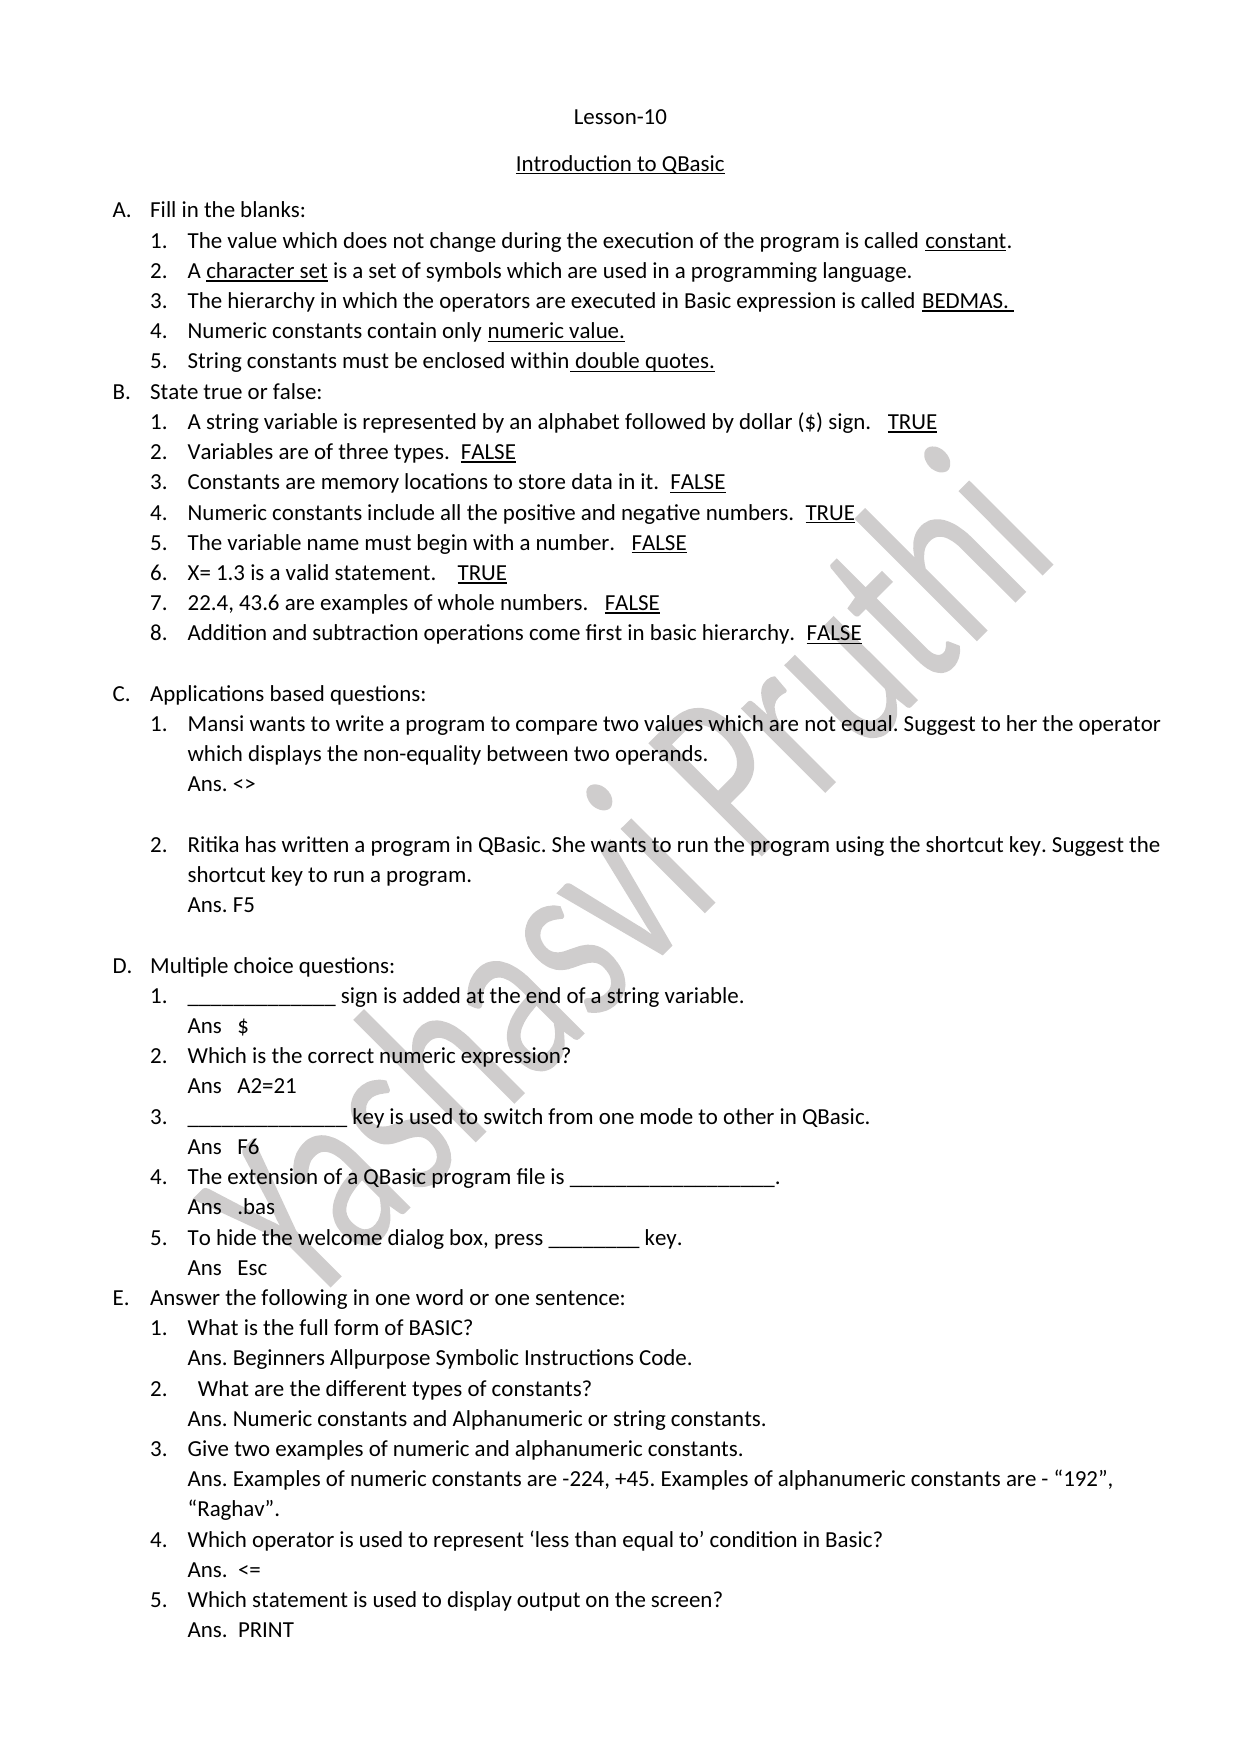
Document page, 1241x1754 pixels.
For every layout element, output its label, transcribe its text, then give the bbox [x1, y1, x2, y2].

list State true or false: [112, 377, 1165, 405]
list Fill in the blanks: [112, 196, 1165, 223]
list Ans. <= [187, 1555, 1165, 1583]
list Ans $ [187, 1011, 1165, 1039]
list A character set is a set of symbols which are used in a programming language. [150, 256, 1165, 284]
list A string variable is represented by an alphabet followed by dollar ($) sign. TRUE [150, 407, 1165, 435]
list _____________ sign is added at the end of a string variable. [150, 981, 1165, 1009]
list Which is the correct numeric expression? [150, 1041, 1165, 1069]
list Ritika has written a program in QBasic. She wants to run the program using the shortcut key. Suggest the shortcut key to run a program. [150, 830, 1165, 888]
list What are the different types of constants? [150, 1374, 1165, 1402]
list Ans. F5 [187, 890, 1165, 918]
list To hide the welcome dialog box, press ________ key. [150, 1223, 1165, 1251]
list Ans F6 [187, 1132, 1165, 1160]
list Ans. Beginners Allpurpose Symbolic Instructions Code. [187, 1343, 1165, 1371]
text Introduction to QBasic [75, 149, 1165, 177]
list Ans. <> [187, 769, 1165, 797]
list Ans. Examples of numeric constants are -224, +45. Examples of alphanumeric constants are - “192”, “Raghav”. [187, 1464, 1165, 1522]
text Lesson-10 [75, 102, 1165, 130]
list X= 1.3 is a valid statement. TRUE [150, 558, 1165, 586]
list Applications based questions: [112, 679, 1165, 707]
list Which operator is used to represent ‘less than equal to’ condition in Basic? [150, 1525, 1165, 1553]
list Answer the following in one word or one sentence: [112, 1283, 1165, 1311]
list The value which does not change during the execution of the program is called constant. [150, 226, 1165, 254]
list Ans A2=21 [187, 1072, 1165, 1099]
list Addition and subtraction operations come first in basic hierarchy. FALSE [150, 618, 1165, 646]
list Which statement is used to display output on the screen? [150, 1585, 1165, 1613]
list Multiple choice questions: [112, 951, 1165, 979]
list The variable name must begin with a number. FALSE [150, 528, 1165, 556]
list String constants must be enclosed within double quotes. [150, 347, 1165, 374]
list Ans. Numeric constants and Alphanumeric or string constants. [187, 1404, 1165, 1432]
list Ans. PRINT [187, 1615, 1165, 1643]
list 22.4, 43.6 are examples of whole numbers. FALSE [150, 588, 1165, 616]
list Ans .bas [187, 1192, 1165, 1220]
list The extension of a QBasic program file is __________________. [150, 1162, 1165, 1190]
list Ans Esc [187, 1253, 1165, 1281]
list ______________ key is used to switch from one mode to other in QBasic. [150, 1102, 1165, 1130]
list The hierarchy in which the operators are executed in Basic expression is called BEDMAS. [150, 286, 1165, 314]
list Numeric constants include all the positive and negative numbers. TRUE [150, 498, 1165, 526]
list Mansi wants to write a program to compare two values which are not equal. Suggest to her the operator which displays the non-equality between two operands. [150, 709, 1165, 767]
list What is the full form of BASIC? [150, 1313, 1165, 1341]
list Constants are memory locations to store data in it. FALSE [150, 467, 1165, 495]
list Give two examples of numeric and alphanumeric constants. [150, 1434, 1165, 1462]
list Numeric constants contain only numeric value. [150, 316, 1165, 344]
list Variables are of three types. FALSE [150, 437, 1165, 465]
